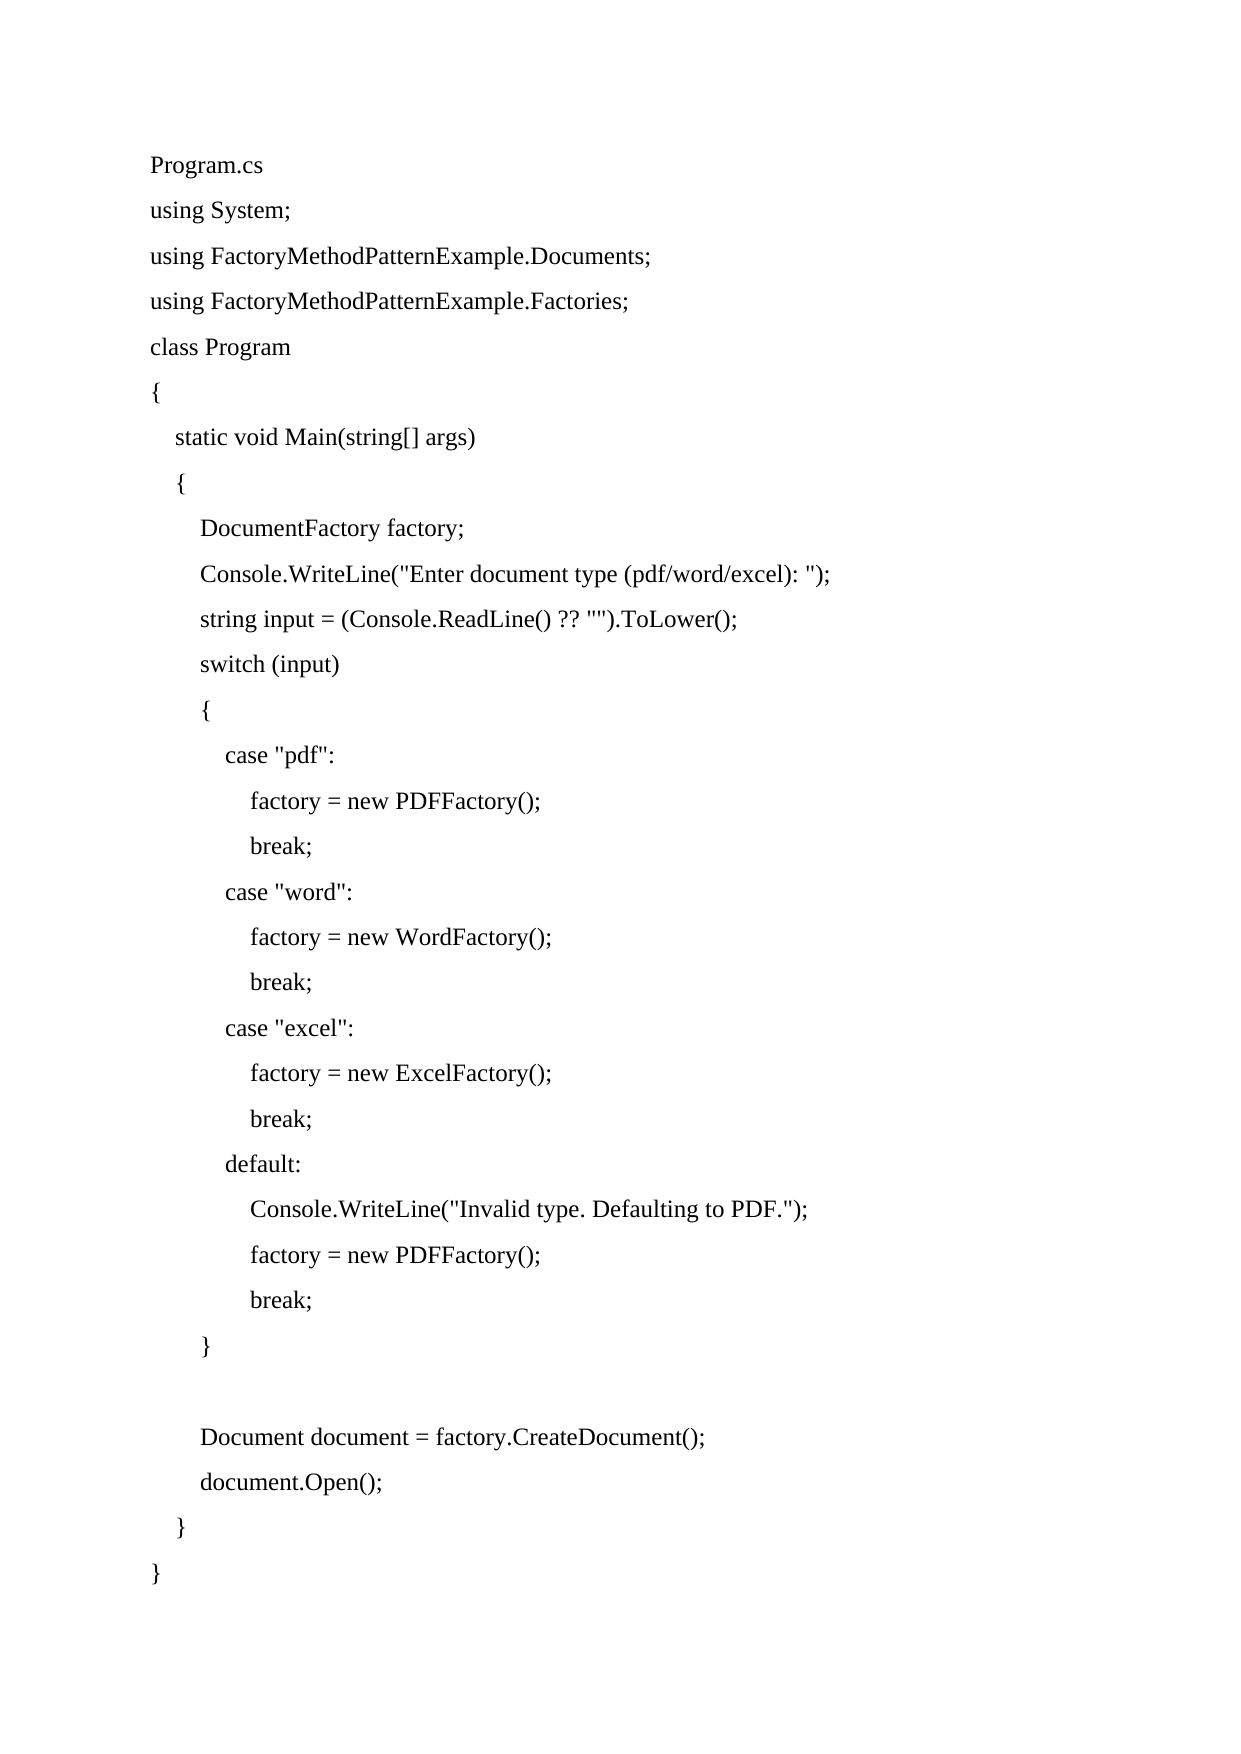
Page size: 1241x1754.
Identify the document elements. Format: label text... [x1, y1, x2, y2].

text switch (input) [150, 649, 1090, 678]
text break; [150, 967, 1090, 996]
text Console.WriteLine("Enter document type (pdf/word/excel): "); [150, 559, 1090, 587]
text factory = new PDFFactory(); [150, 786, 1090, 814]
text case "pdf": [150, 740, 1090, 769]
text document.Open(); [150, 1467, 1090, 1496]
text using FactoryMethodPatternExample.Factories; [150, 286, 1090, 315]
text } [150, 1512, 1090, 1541]
text break; [150, 1104, 1090, 1132]
text static void Main(string[] args) [150, 422, 1090, 451]
text Console.WriteLine("Invalid type. Defaulting to PDF."); [150, 1194, 1090, 1223]
text case "word": [150, 877, 1090, 905]
text } [150, 1331, 1090, 1359]
text default: [150, 1149, 1090, 1178]
text using System; [150, 195, 1090, 224]
text Document document = factory.CreateDocument(); [150, 1422, 1090, 1450]
text string input = (Console.ReadLine() ?? "").ToLower(); [150, 604, 1090, 633]
text class Program [150, 332, 1090, 360]
text { [150, 695, 1090, 724]
text factory = new ExcelFactory(); [150, 1058, 1090, 1087]
text case "excel": [150, 1013, 1090, 1042]
text } [150, 1558, 1090, 1587]
text { [150, 377, 1090, 406]
text using FactoryMethodPatternExample.Documents; [150, 241, 1090, 269]
text { [150, 468, 1090, 497]
text factory = new PDFFactory(); [150, 1240, 1090, 1269]
text break; [150, 831, 1090, 860]
text Program.cs [150, 150, 1090, 179]
text DocumentFactory factory; [150, 513, 1090, 542]
text break; [150, 1285, 1090, 1314]
text factory = new WordFactory(); [150, 922, 1090, 951]
